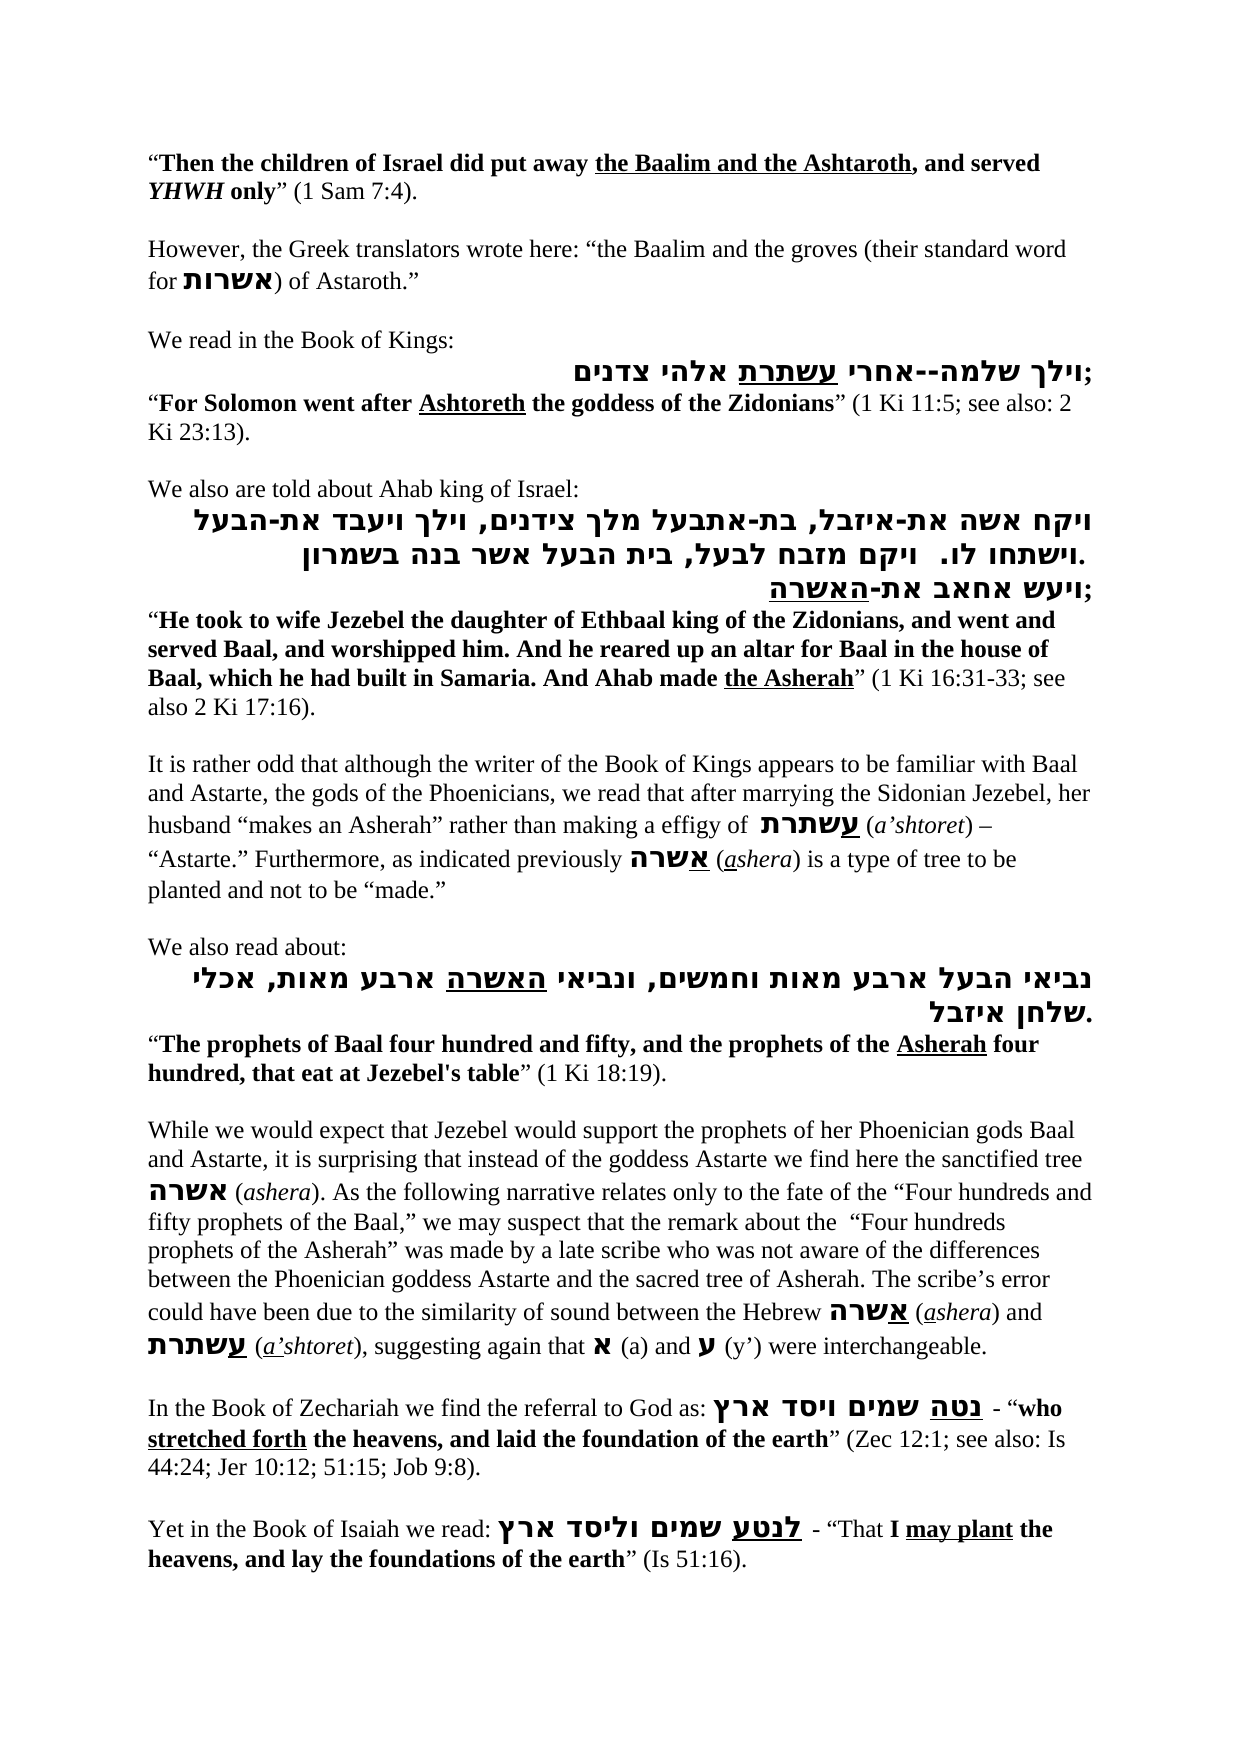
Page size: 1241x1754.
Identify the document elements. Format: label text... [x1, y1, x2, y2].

text We also read about: [148, 932, 1093, 961]
text נביאי הבעל ארבע מאות וחמשים, ונביאי האשרה ארבע מאות, אכלי שלחן איזבל. [148, 961, 1093, 1029]
text ויקח אשה את-איזבל, בת-אתבעל מלך צידנים, וילך ויעבד את-הבעל וישתחו לו. ויקם מזבח לבעל, בית הבעל אשר בנה בשמרון. [148, 503, 1093, 571]
text “Then the children of Israel did put away the Baalim and the Ashtaroth, and served YHWH only” (1 Sam 7:4). [148, 148, 1093, 205]
text We read in the Book of Kings: [148, 325, 1093, 354]
text Yet in the Book of Isaiah we read: לנטע שמים וליסד ארץ - “That I may plant the heavens, and lay the foundations of the earth” (Is 51:16). [148, 1510, 1093, 1573]
text It is rather odd that although the writer of the Book of Kings appears to be familiar with Baal and Astarte, the gods of the Phoenicians, we read that after marrying the Sidonian Jezebel, her husband “makes an Asherah” rather than making a effigy of עשתרת (a’shtoret) – “Astarte.” Furthermore, as indicated previously אשרה (ashera) is a type of tree to be planted and not to be “made.” [148, 749, 1093, 903]
text “The prophets of Baal four hundred and fifty, and the prophets of the Asherah four hundred, that eat at Jezebel's table” (1 Ki 18:19). [148, 1029, 1093, 1087]
text וילך שלמה--אחרי עשתרת אלהי צדנים; [148, 354, 1093, 388]
text We also are told about Ahab king of Israel: [148, 474, 1093, 503]
text In the Book of Zechariah we find the referral to God as: נטה שמים ויסד ארץ - “who stretched forth the heavens, and laid the foundation of the earth” (Zec 12:1; see also: Is 44:24; Jer 10:12; 51:15; Job 9:8). [148, 1390, 1093, 1481]
text ויעש אחאב את-האשרה; [148, 571, 1093, 606]
text “He took to wife Jezebel the daughter of Ethbaal king of the Zidonians, and went and served Baal, and worshipped him. And he reared up an altar for Baal in the house of Baal, which he had built in Samaria. And Ahab made the Asherah” (1 Ki 16:31-33; see also 2 Ki 17:16). [148, 606, 1093, 721]
text “For Solomon went after Ashtoreth the goddess of the Zidonians” (1 Ki 11:5; see also: 2 Ki 23:13). [148, 388, 1093, 446]
text However, the Greek translators wrote here: “the Baalim and the groves (their standard word for אשרות) of Astaroth.” [148, 234, 1093, 297]
text While we would expect that Jezebel would support the prophets of her Phoenician gods Baal and Astarte, it is surprising that instead of the goddess Astarte we find here the sanctified tree אשרה (ashera). As the following narrative relates only to the fate of the “Four hundreds and fifty prophets of the Baal,” we may suspect that the remark about the “Four hundreds prophets of the Asherah” was made by a late scribe who was not aware of the differences between the Phoenician goddess Astarte and the sacred tree of Asherah. The scribe’s error could have been due to the similarity of sound between the Hebrew אשרה (ashera) and עשתרת (a’shtoret), suggesting again that א (a) and ע (y’) were interchangeable. [148, 1115, 1093, 1361]
